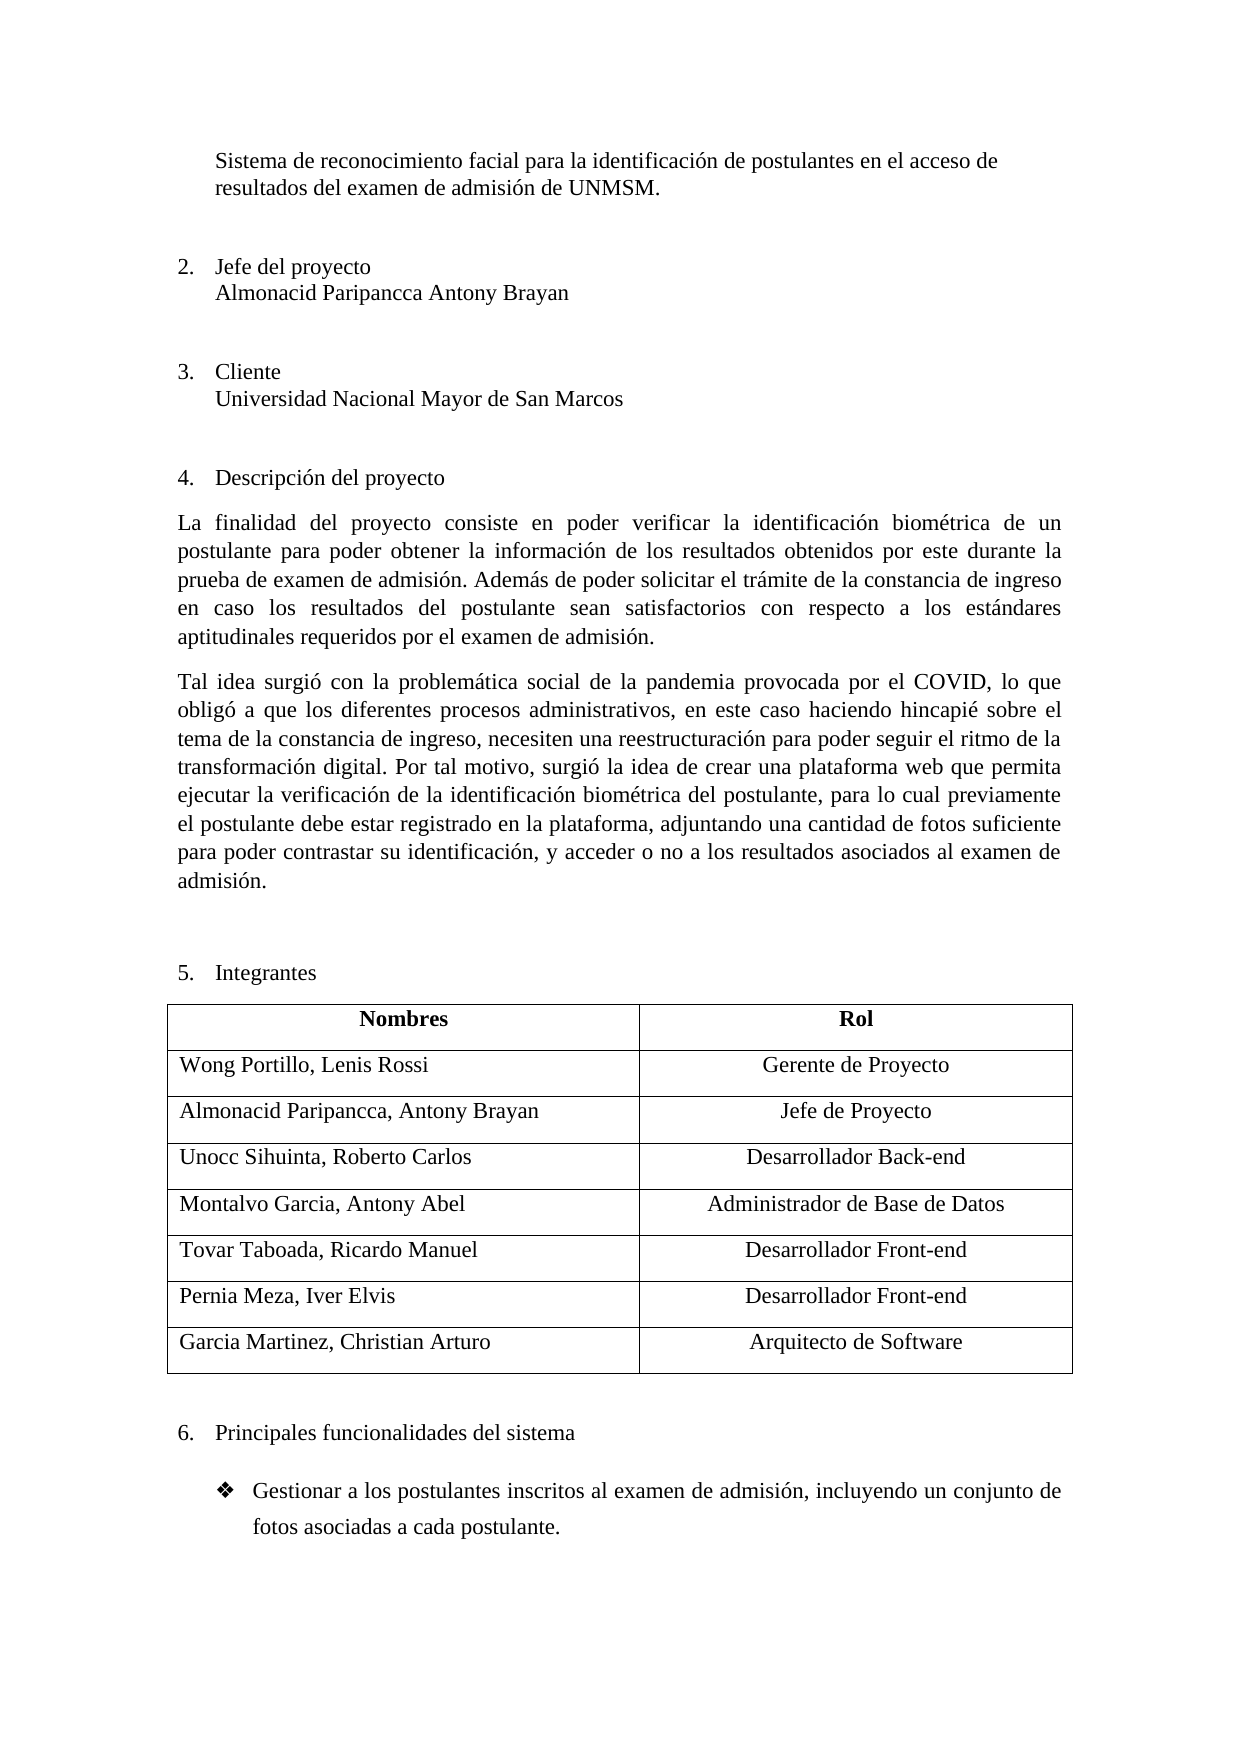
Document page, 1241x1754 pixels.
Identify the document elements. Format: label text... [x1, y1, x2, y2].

table_cell Unocc Sihuinta, Roberto Carlos [168, 1144, 639, 1188]
list Cliente [177, 358, 1063, 385]
table_cell Tovar Taboada, Ricardo Manuel [168, 1236, 639, 1281]
table_cell Desarrollador Back-end [640, 1144, 1072, 1188]
text Almonacid Paripancca Antony Brayan [215, 279, 1063, 306]
list Principales funcionalidades del sistema [177, 1419, 1063, 1446]
text La finalidad del proyecto consiste en poder verificar la identificación biométrica de un postulante para poder obtener la información de los resultados obtenidos por este durante la prueba de examen de admisión. Además de poder solicitar el trámite de la constancia de ingreso en caso los resultados del postulante sean satisfactorios con respecto a los estándares aptitudinales requeridos por el examen de admisión. [177, 509, 1063, 649]
text Universidad Nacional Mayor de San Marcos [215, 385, 1063, 411]
text Tal idea surgió con la problemática social de la pandemia provocada por el COVID, lo que obligó a que los diferentes procesos administrativos, en este caso haciendo hincapié sobre el tema de la constancia de ingreso, necesiten una reestructuración para poder seguir el ritmo de la transformación digital. Por tal motivo, surgió la idea de crear una plataforma web que permita ejecutar la verificación de la identificación biométrica del postulante, para lo cual previamente el postulante debe estar registrado en la plataforma, adjuntando una cantidad de fotos suficiente para poder contrastar su identificación, y acceder o no a los resultados asociados al examen de admisión. [177, 668, 1063, 893]
table_cell Desarrollador Front-end [640, 1282, 1072, 1327]
table_cell Desarrollador Front-end [640, 1236, 1072, 1281]
list Integrantes [177, 959, 1063, 985]
table_cell Wong Portillo, Lenis Rossi [168, 1051, 639, 1096]
table_cell Jefe de Proyecto [640, 1097, 1072, 1142]
list Jefe del proyecto [177, 253, 1063, 279]
table_cell Garcia Martinez, Christian Arturo [168, 1328, 639, 1373]
list Gestionar a los postulantes inscritos al examen de admisión, incluyendo un conjunto de fotos asociadas a cada postulante. [215, 1464, 1063, 1540]
table_cell Gerente de Proyecto [640, 1051, 1072, 1096]
table_header Nombres [168, 1005, 639, 1050]
table_header Rol [640, 1005, 1072, 1050]
table_cell Montalvo Garcia, Antony Abel [168, 1190, 639, 1235]
text Sistema de reconocimiento facial para la identificación de postulantes en el acceso de resultados del examen de admisión de UNMSM. [215, 148, 1063, 200]
list Descripción del proyecto [177, 464, 1063, 490]
table_cell Arquitecto de Software [640, 1328, 1072, 1373]
table_cell Almonacid Paripancca, Antony Brayan [168, 1097, 639, 1142]
table_cell Administrador de Base de Datos [640, 1190, 1072, 1235]
table_cell Pernia Meza, Iver Elvis [168, 1282, 639, 1327]
